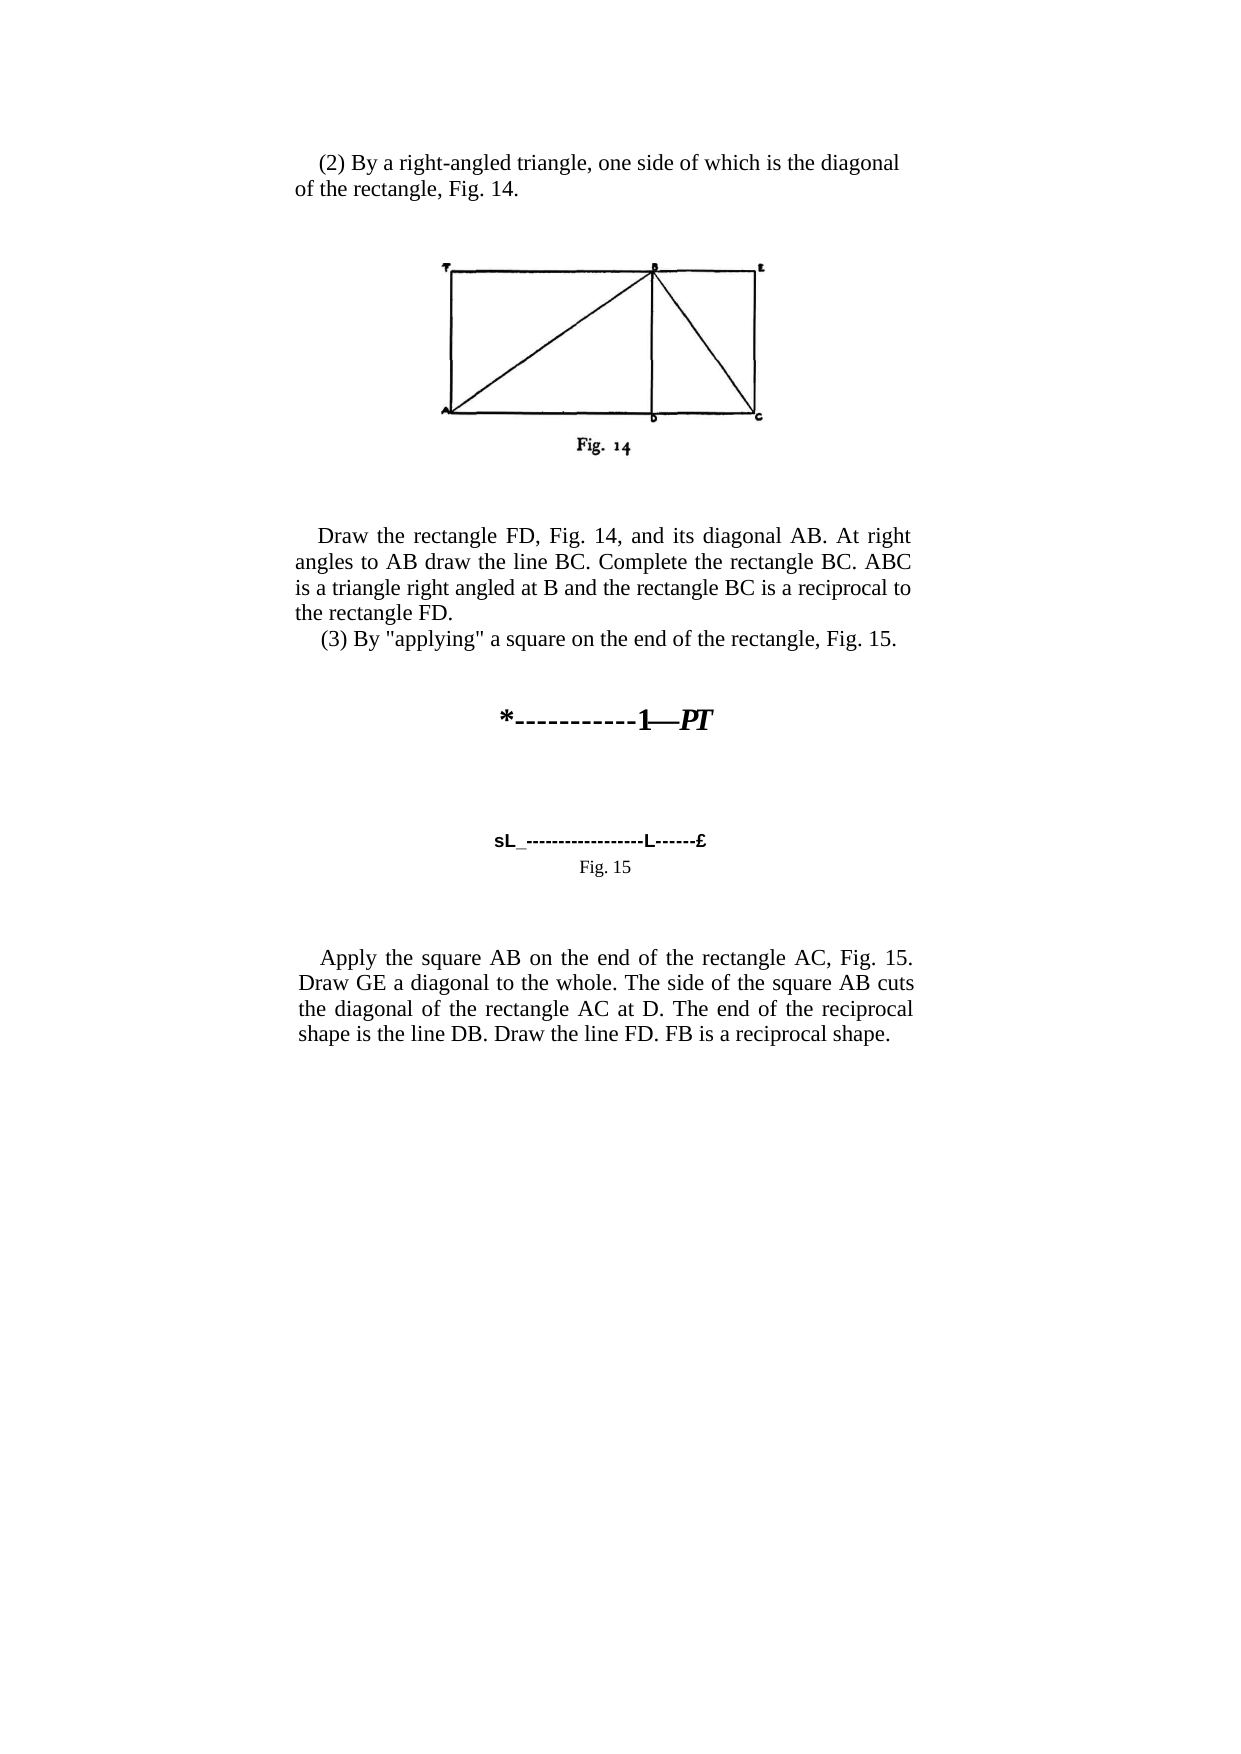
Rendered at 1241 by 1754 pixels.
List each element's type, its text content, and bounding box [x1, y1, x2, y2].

picture [441, 263, 765, 469]
text sL_ L £ [294, 829, 906, 851]
text Draw the rectangle FD, Fig. 14, and its diagonal AB. At right angles to AB draw the line BC. Complete the rectangle BC. ABC is a triangle right angled at B and the rectangle BC is a reciprocal to the rectangle FD. [295, 523, 913, 626]
text (3) By "applying" a square on the end of the rectangle, Fig. 15. [321, 626, 915, 651]
text Apply the square AB on the end of the rectangle AC, Fig. 15. Draw GE a diagonal to the whole. The side of the square AB cuts the diagonal of the rectangle AC at D. The end of the reciprocal shape is the line DB. Draw the line FD. FB is a reciprocal shape. [298, 945, 915, 1047]
text (2) By a right-angled triangle, one side of which is the diagonal of the rectangle, Fig. 14. [294, 150, 913, 202]
text Fig. 15 [295, 856, 915, 878]
text * 1—PT [304, 702, 915, 738]
